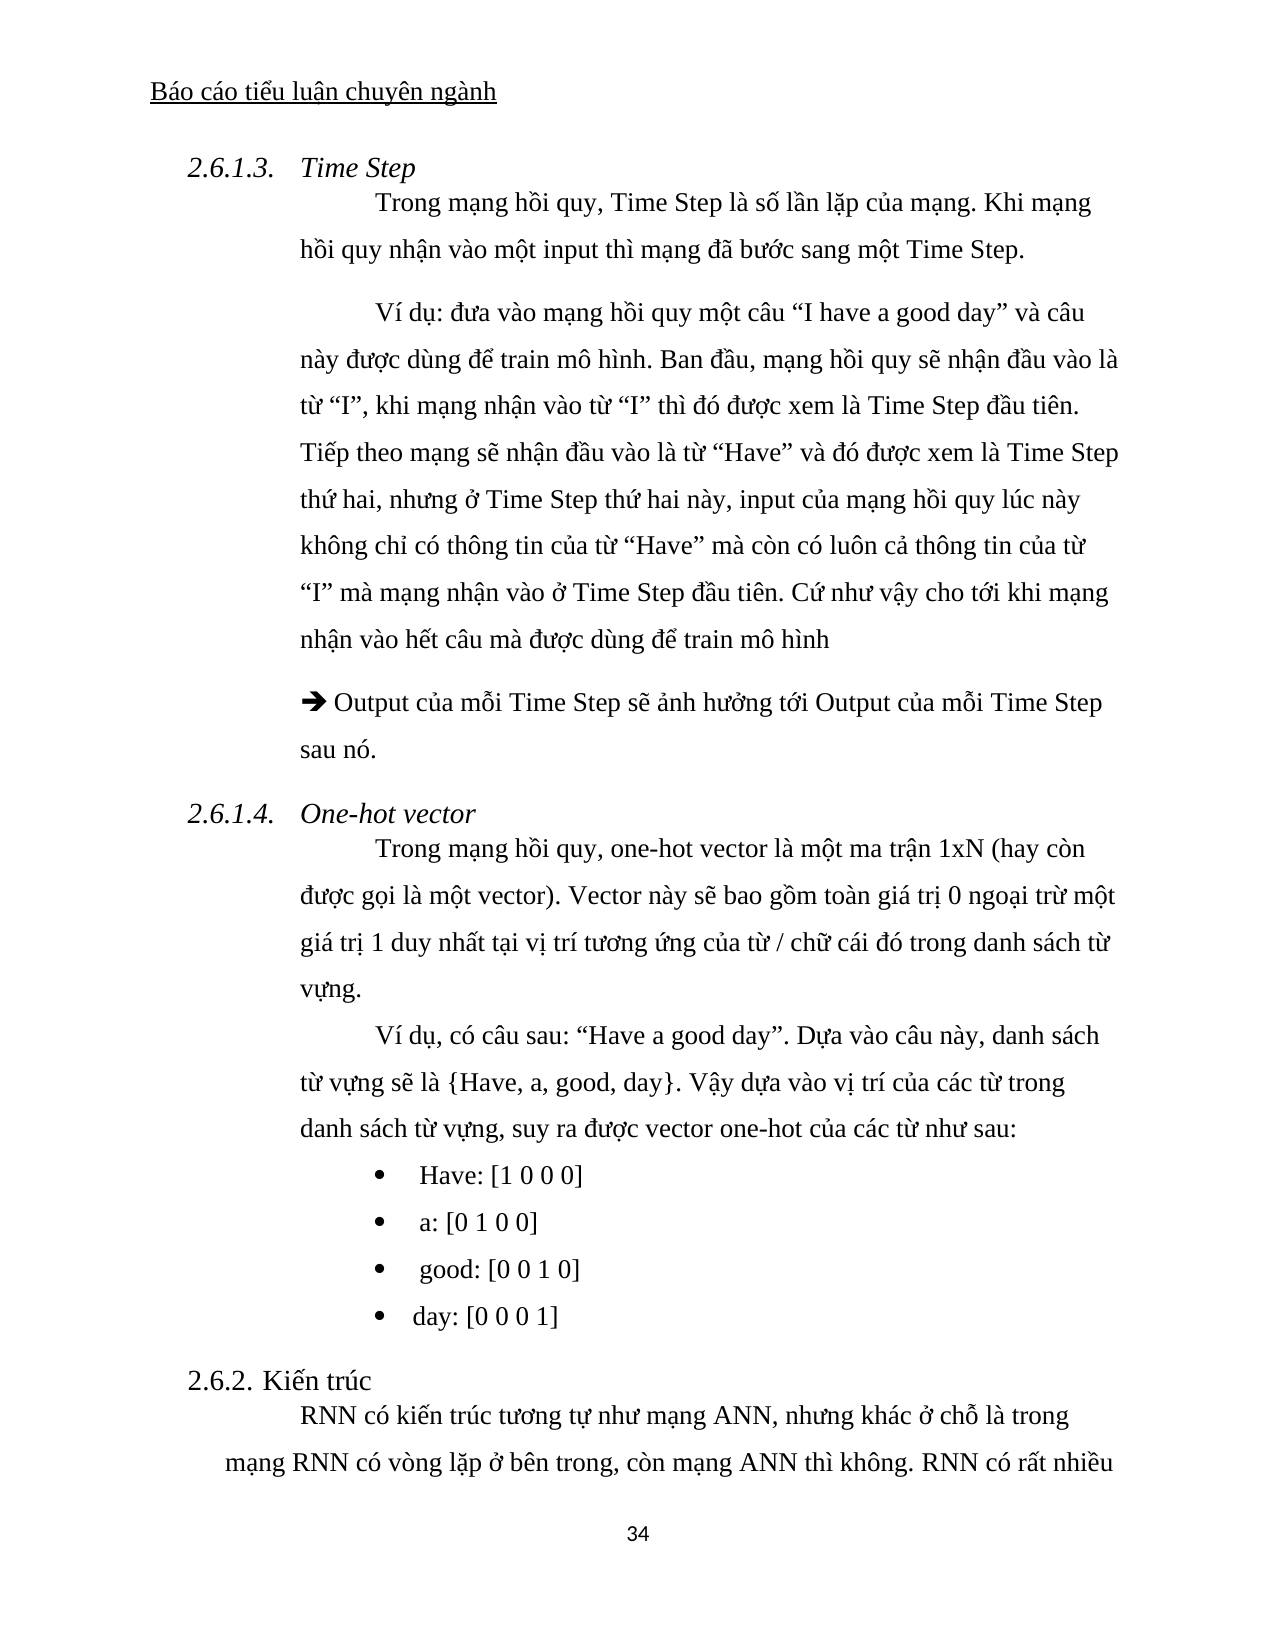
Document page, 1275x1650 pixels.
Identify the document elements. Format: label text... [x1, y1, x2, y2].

list day: [0 0 0 1] [375, 1300, 1125, 1331]
text Ví dụ: đưa vào mạng hồi quy một câu “I have a good day” và câu này được dùng để train mô hình. Ban đầu, mạng hồi quy sẽ nhận đầu vào là từ “I”, khi mạng nhận vào từ “I” thì đó được xem là Time Step đầu tiên. Tiếp theo mạng sẽ nhận đầu vào là từ “Have” và đó được xem là Time Step thứ hai, nhưng ở Time Step thứ hai này, input của mạng hồi quy lúc này không chỉ có thông tin của từ “Have” mà còn có luôn cả thông tin của từ “I” mà mạng nhận vào ở Time Step đầu tiên. Cứ như vậy cho tới khi mạng nhận vào hết câu mà được dùng để train mô hình [300, 296, 1125, 654]
text Output của mỗi Time Step sẽ ảnh hưởng tới Output của mỗi Time Step sau nó. [300, 686, 1125, 764]
subtitle Time Step [187, 150, 1125, 183]
subtitle Kiến trúc [187, 1363, 1125, 1397]
list Have: [1 0 0 0] [375, 1159, 1125, 1190]
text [225, 1399, 1125, 1477]
list Trong mạng hồi quy, one-hot vector là một ma trận 1xN (hay còn được gọi là một vector). Vector này sẽ bao gồm toàn giá trị 0 ngoại trừ một giá trị 1 duy nhất tại vị trí tương ứng của từ / chữ cái đó trong danh sách từ vựng. [300, 832, 1125, 1003]
list a: [0 1 0 0] [375, 1206, 1125, 1237]
subtitle One-hot vector [187, 796, 1125, 830]
list Ví dụ, có câu sau: “Have a good day”. Dựa vào câu này, danh sách từ vựng sẽ là {Have, a, good, day}. Vậy dựa vào vị trí của các từ trong danh sách từ vựng, suy ra được vector one-hot của các từ như sau: [300, 1019, 1125, 1143]
list good: [0 0 1 0] [375, 1253, 1125, 1284]
text Trong mạng hồi quy, Time Step là số lần lặp của mạng. Khi mạng hồi quy nhận vào một input thì mạng đã bước sang một Time Step. [300, 186, 1125, 264]
